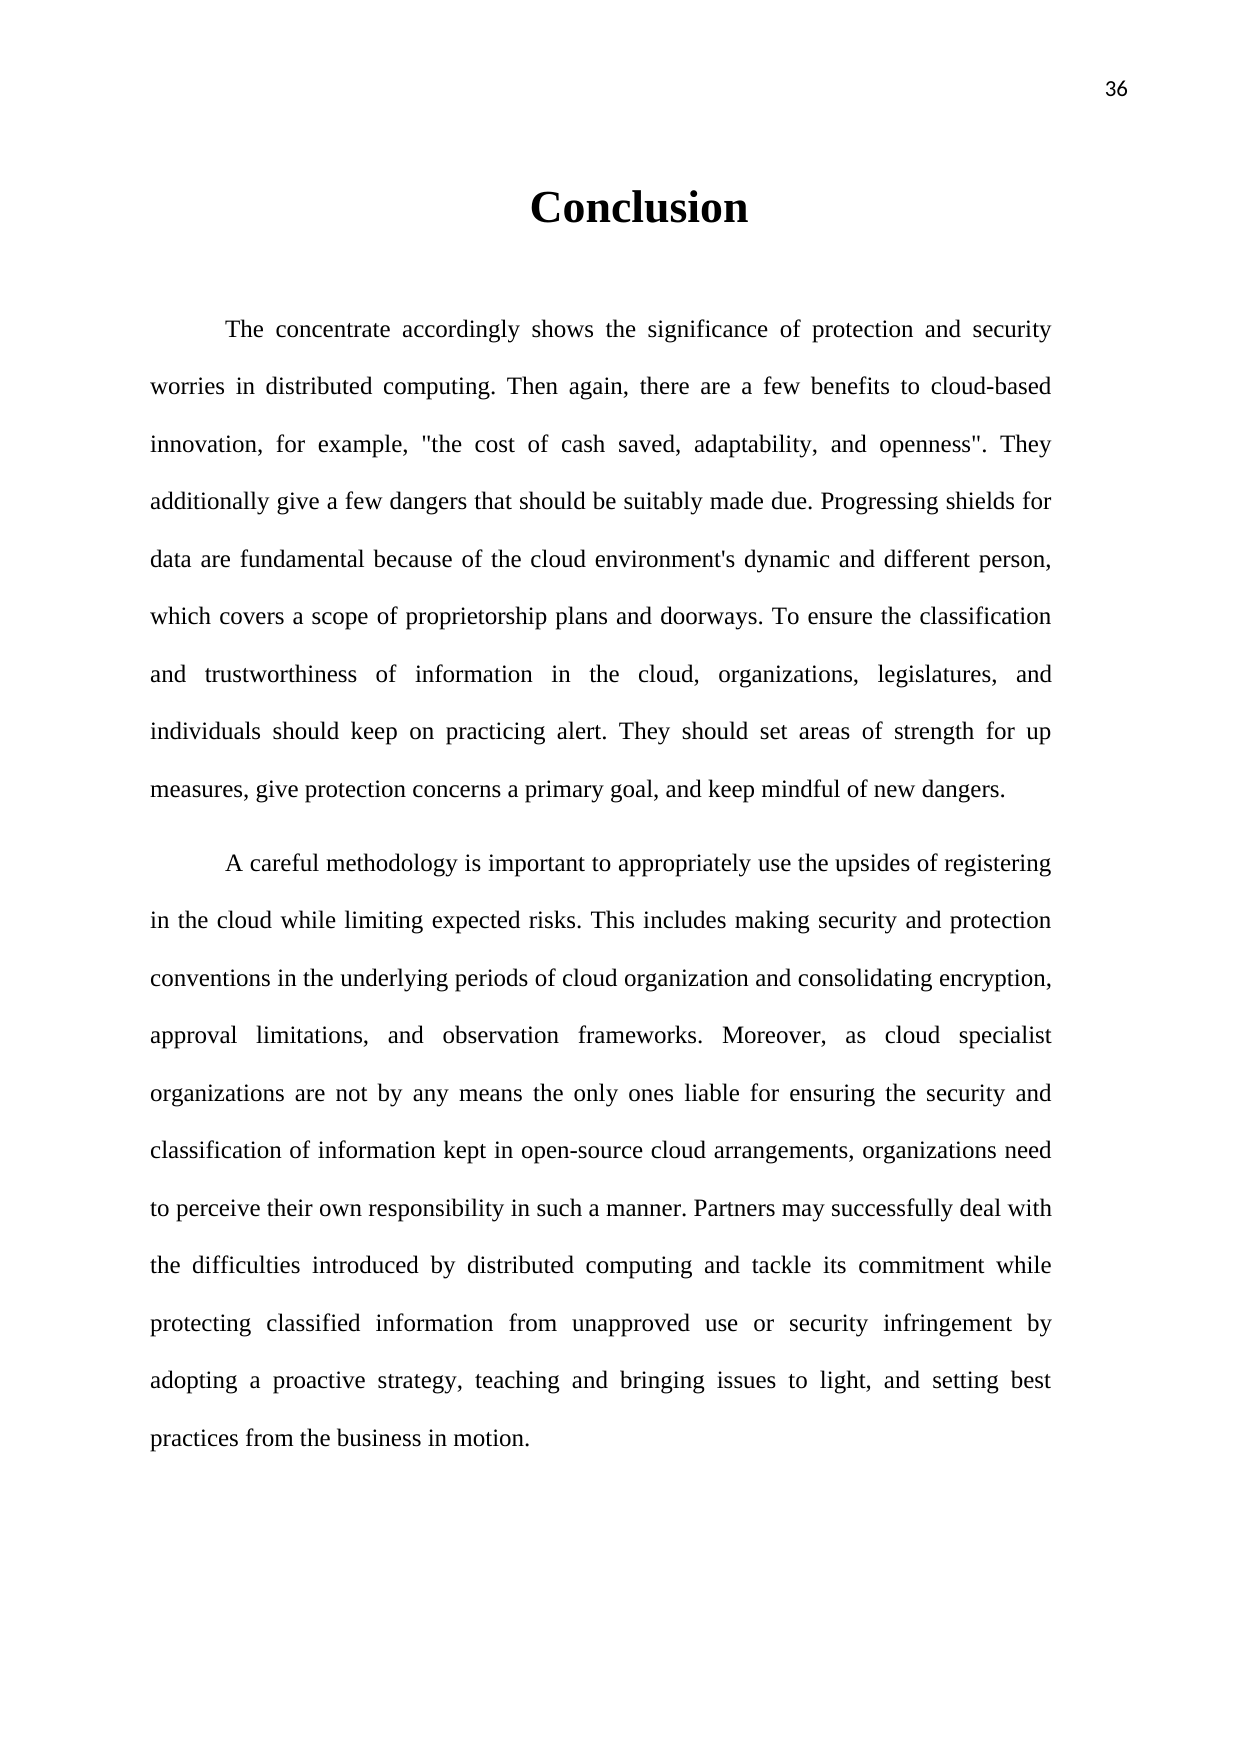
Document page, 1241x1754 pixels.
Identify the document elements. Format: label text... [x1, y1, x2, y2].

text The concentrate accordingly shows the significance of protection and security worries in distributed computing. Then again, there are a few benefits to cloud-based innovation, for example, "the cost of cash saved, adaptability, and openness". They additionally give a few dangers that should be suitably made due. Progressing shields for data are fundamental because of the cloud environment's dynamic and different person, which covers a scope of proprietorship plans and doorways. To ensure the classification and trustworthiness of information in the cloud, organizations, legislatures, and individuals should keep on practicing alert. They should set areas of strength for up measures, give protection concerns a primary goal, and keep mindful of new dangers. [150, 314, 1053, 802]
subtitle Conclusion [150, 179, 1128, 232]
text A careful methodology is important to appropriately use the upsides of registering in the cloud while limiting expected risks. This includes making security and protection conventions in the underlying periods of cloud organization and consolidating encryption, approval limitations, and observation frameworks. Moreover, as cloud specialist organizations are not by any means the only ones liable for ensuring the security and classification of information kept in open-source cloud arrangements, organizations need to perceive their own responsibility in such a manner. Partners may successfully deal with the difficulties introduced by distributed computing and tackle its commitment while protecting classified information from unapproved use or security infringement by adopting a proactive strategy, teaching and bringing issues to light, and setting best practices from the business in motion. [150, 848, 1053, 1452]
